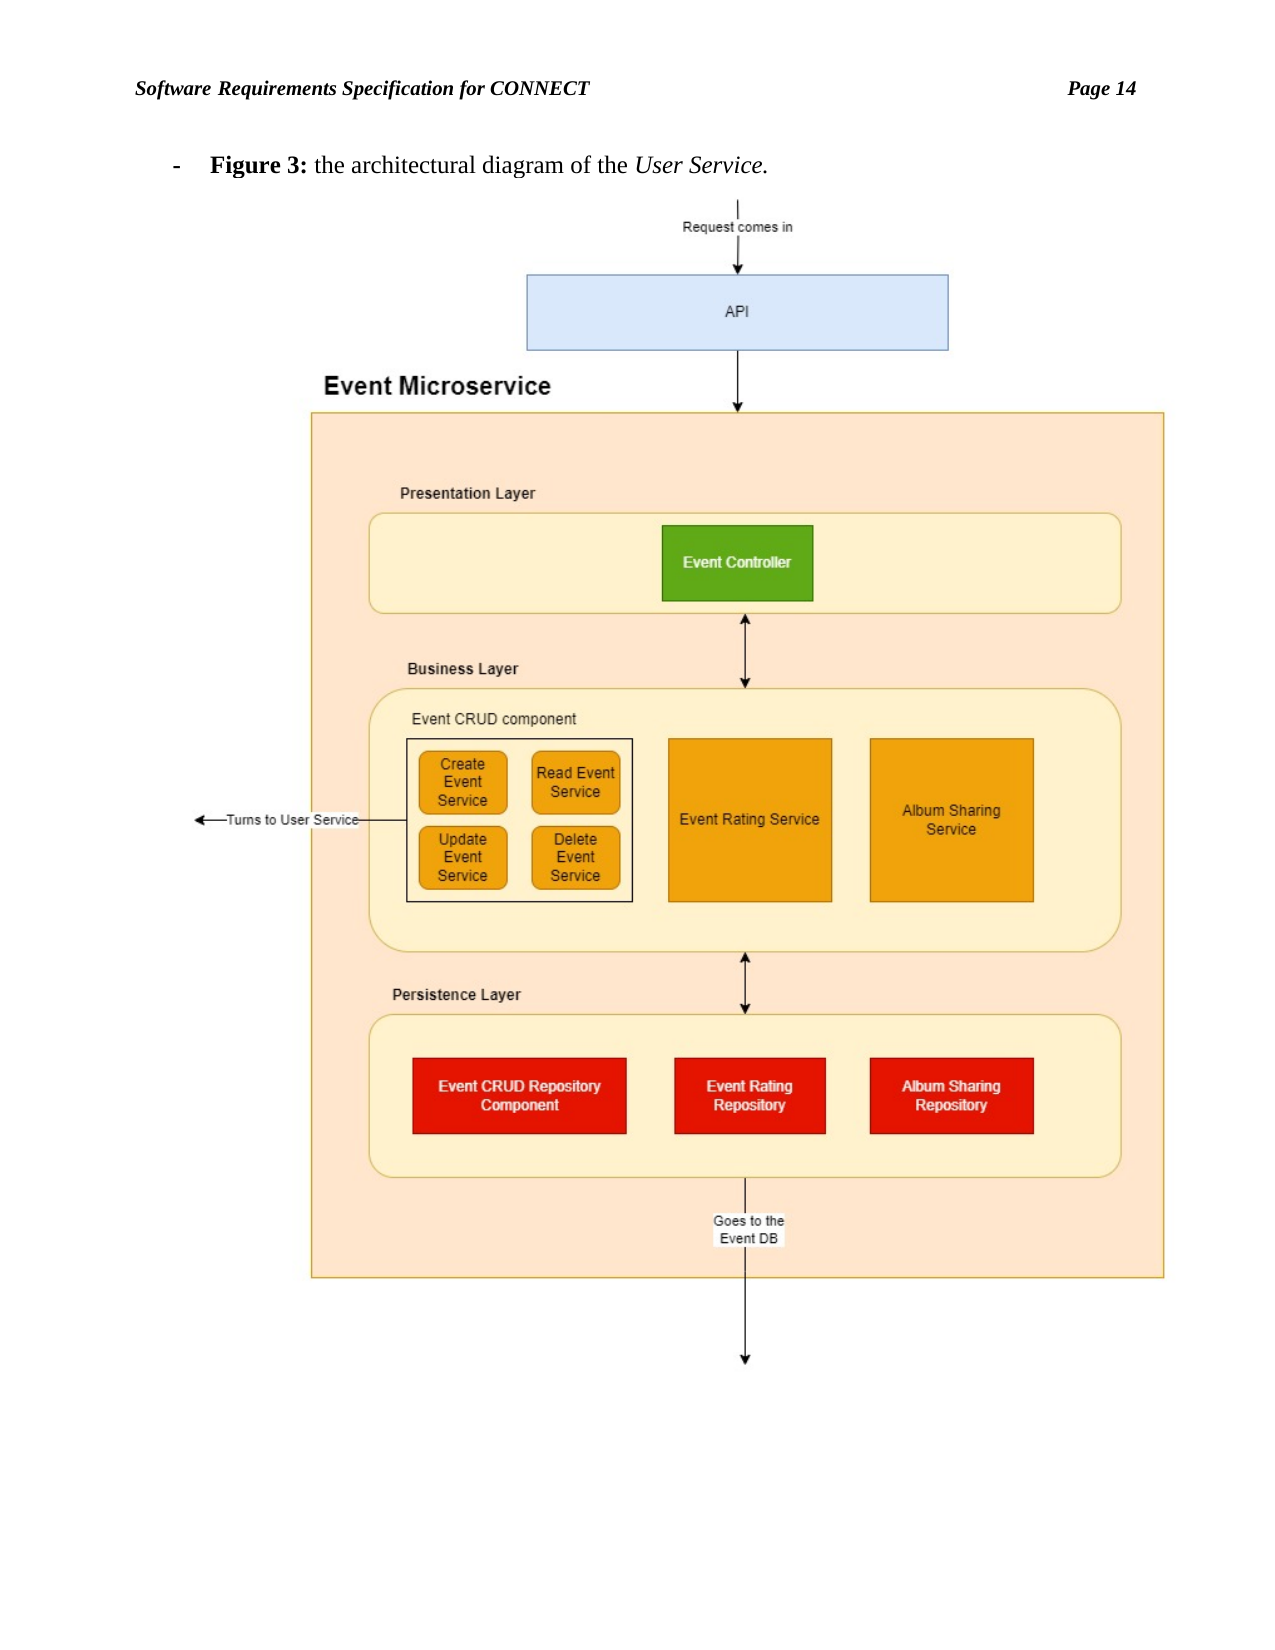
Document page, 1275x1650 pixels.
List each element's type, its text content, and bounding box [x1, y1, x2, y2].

list Figure 3: the architectural diagram of the User Service. [172, 150, 1140, 178]
picture [172, 178, 1177, 1390]
